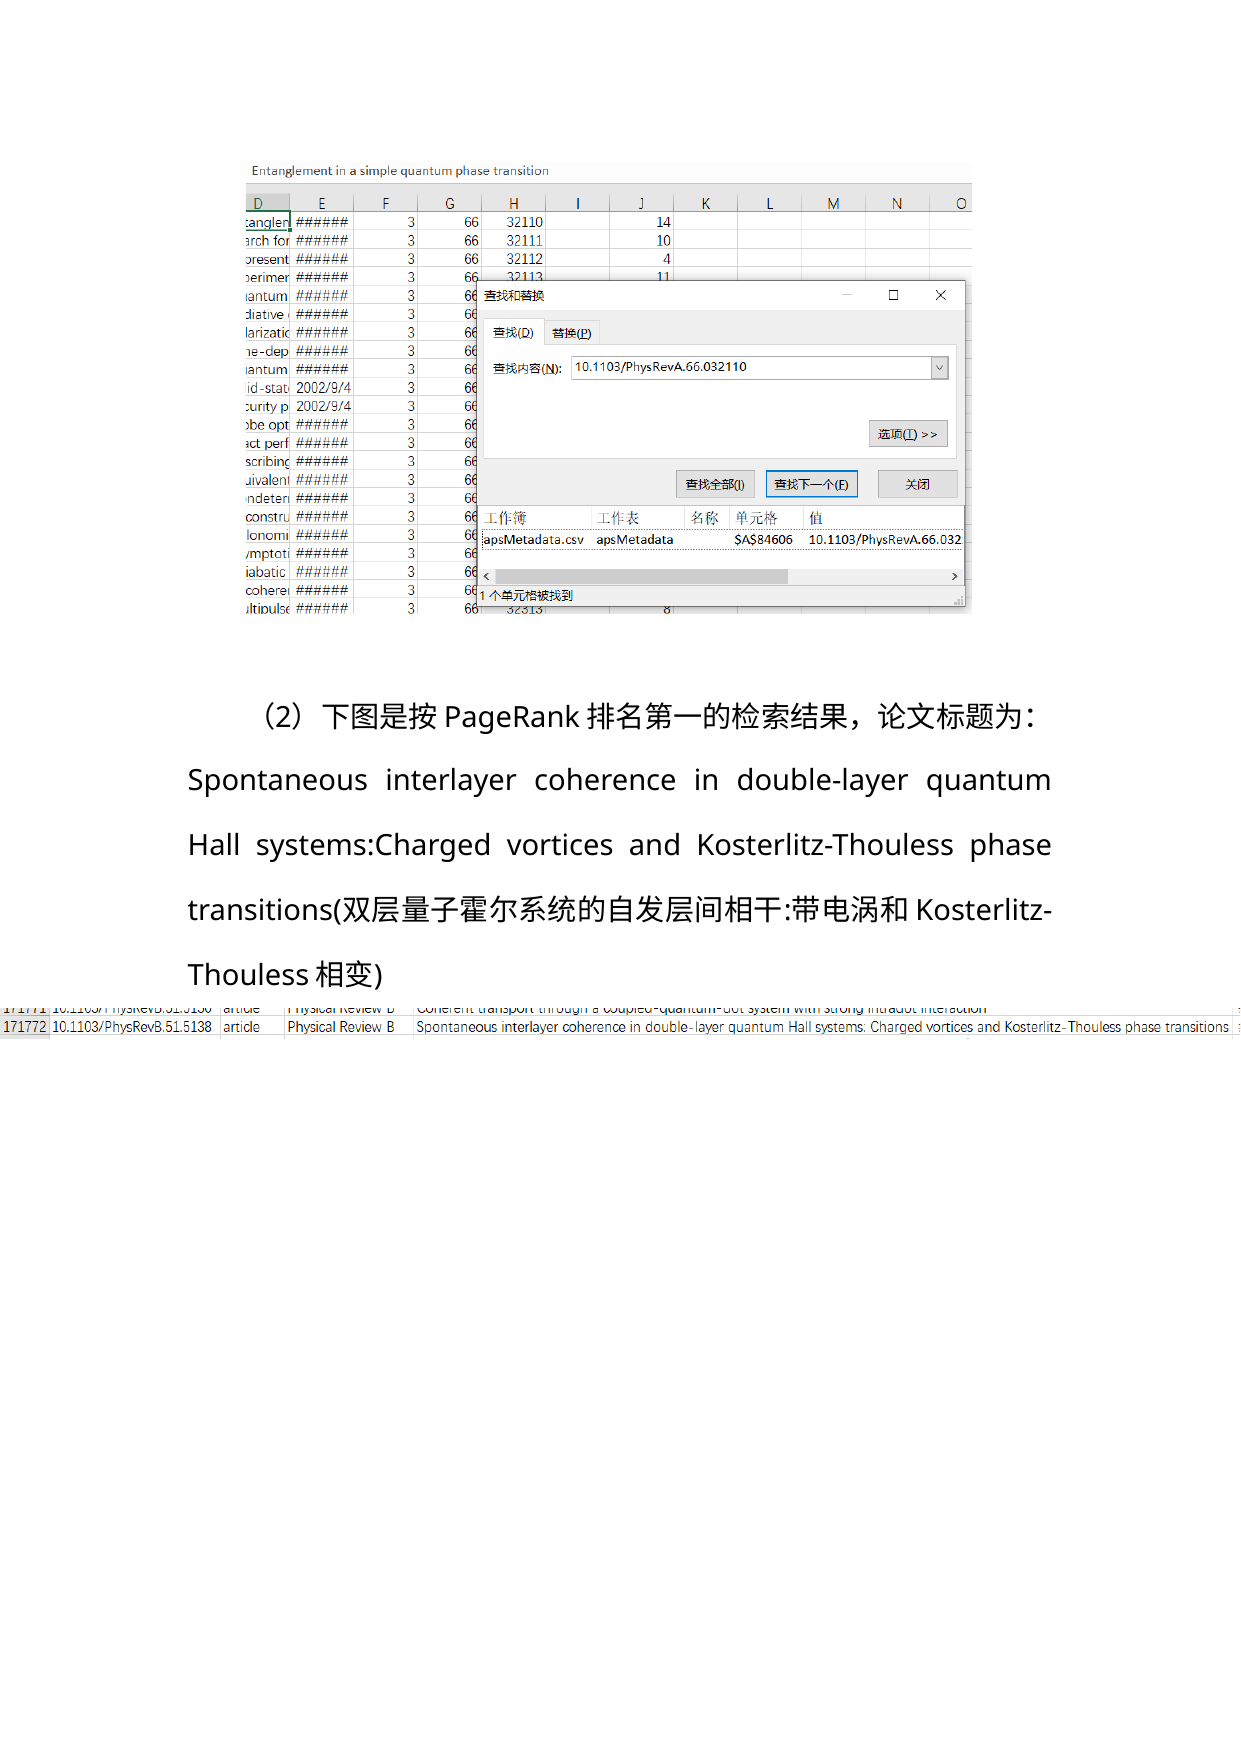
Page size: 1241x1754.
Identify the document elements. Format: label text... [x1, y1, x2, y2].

picture [245, 162, 973, 614]
picture [0, 1008, 1241, 1039]
text （2）下图是按PageRank排名第一的检索结果，论文标题为：Spontaneous interlayer coherence in double-layer quantum Hall systems:Charged vortices and Kosterlitz-Thouless phase transitions(双层量子霍尔系统的自发层间相干:带电涡和Kosterlitz-Thouless相变) [187, 682, 1053, 1007]
